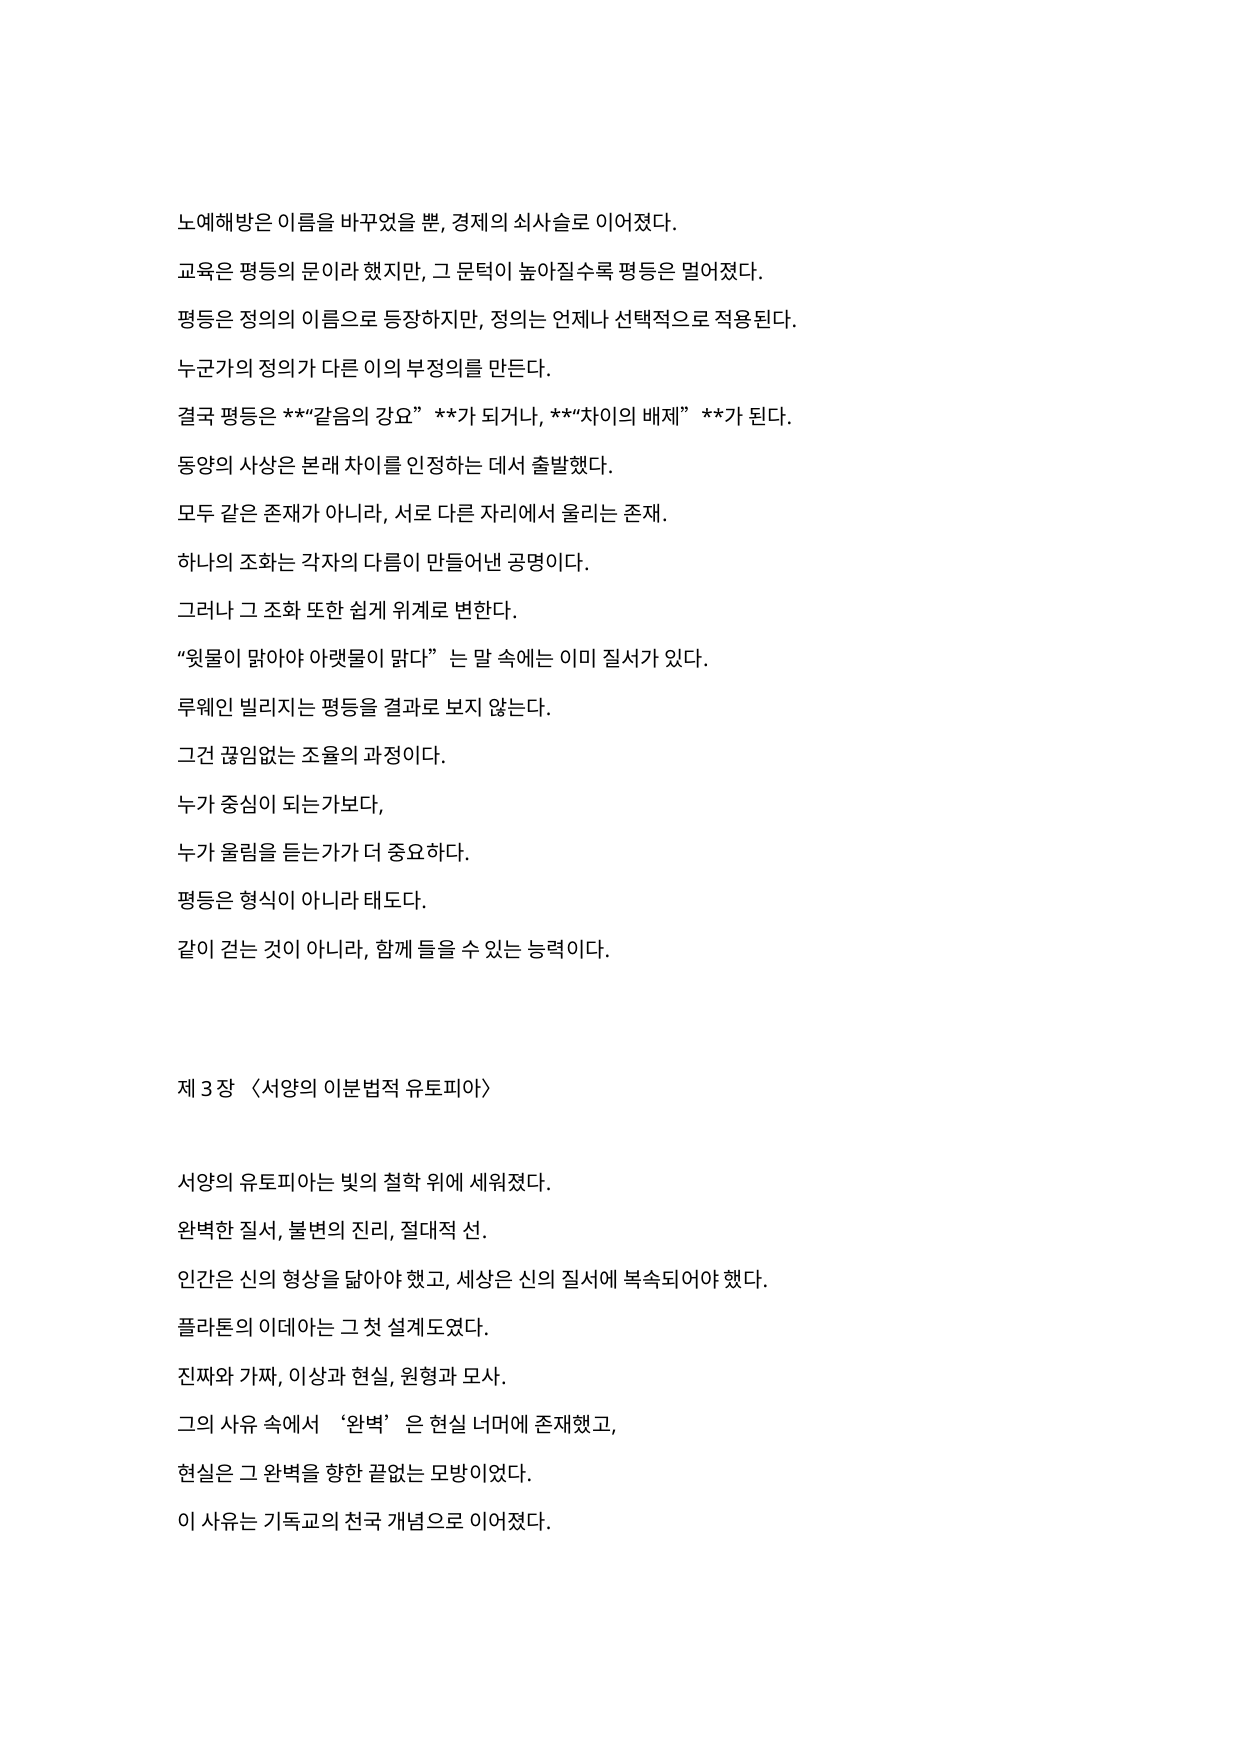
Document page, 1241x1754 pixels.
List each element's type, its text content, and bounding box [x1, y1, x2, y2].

text 같이 걷는 것이 아니라, 함께 들을 수 있는 능력이다. [177, 933, 1063, 963]
text 그의 사유 속에서 ‘완벽’은 현실 너머에 존재했고, [177, 1408, 1063, 1439]
text 동양의 사상은 본래 차이를 인정하는 데서 출발했다. [177, 449, 1063, 479]
text 평등은 정의의 이름으로 등장하지만, 정의는 언제나 선택적으로 적용된다. [177, 303, 1063, 334]
text 그러나 그 조화 또한 쉽게 위계로 변한다. [177, 594, 1063, 624]
text 평등은 형식이 아니라 태도다. [177, 885, 1063, 915]
text 인간은 신의 형상을 닮아야 했고, 세상은 신의 질서에 복속되어야 했다. [177, 1263, 1063, 1293]
text 진짜와 가짜, 이상과 현실, 원형과 모사. [177, 1360, 1063, 1390]
text 서양의 유토피아는 빛의 철학 위에 세워졌다. [177, 1166, 1063, 1197]
text 모두 같은 존재가 아니라, 서로 다른 자리에서 울리는 존재. [177, 497, 1063, 528]
text 플라톤의 이데아는 그 첫 설계도였다. [177, 1312, 1063, 1342]
text 누가 중심이 되는가보다, [177, 788, 1063, 818]
text 하나의 조화는 각자의 다름이 만들어낸 공명이다. [177, 546, 1063, 576]
text “윗물이 맑아야 아랫물이 맑다”는 말 속에는 이미 질서가 있다. [177, 643, 1063, 673]
text 누가 울림을 듣는가가 더 중요하다. [177, 836, 1063, 867]
text 교육은 평등의 문이라 했지만, 그 문턱이 높아질수록 평등은 멀어졌다. [177, 255, 1063, 285]
text 누군가의 정의가 다른 이의 부정의를 만든다. [177, 352, 1063, 382]
text 현실은 그 완벽을 향한 끝없는 모방이었다. [177, 1457, 1063, 1487]
text 제3장 〈서양의 이분법적 유토피아〉 [177, 1072, 1063, 1103]
text 결국 평등은 **“같음의 강요”**가 되거나, **“차이의 배제”**가 된다. [177, 400, 1063, 431]
text 노예해방은 이름을 바꾸었을 뿐, 경제의 쇠사슬로 이어졌다. [177, 207, 1063, 237]
text 루웨인 빌리지는 평등을 결과로 보지 않는다. [177, 691, 1063, 721]
text 완벽한 질서, 불변의 진리, 절대적 선. [177, 1215, 1063, 1245]
text 그건 끊임없는 조율의 과정이다. [177, 739, 1063, 770]
text 이 사유는 기독교의 천국 개념으로 이어졌다. [177, 1505, 1063, 1536]
